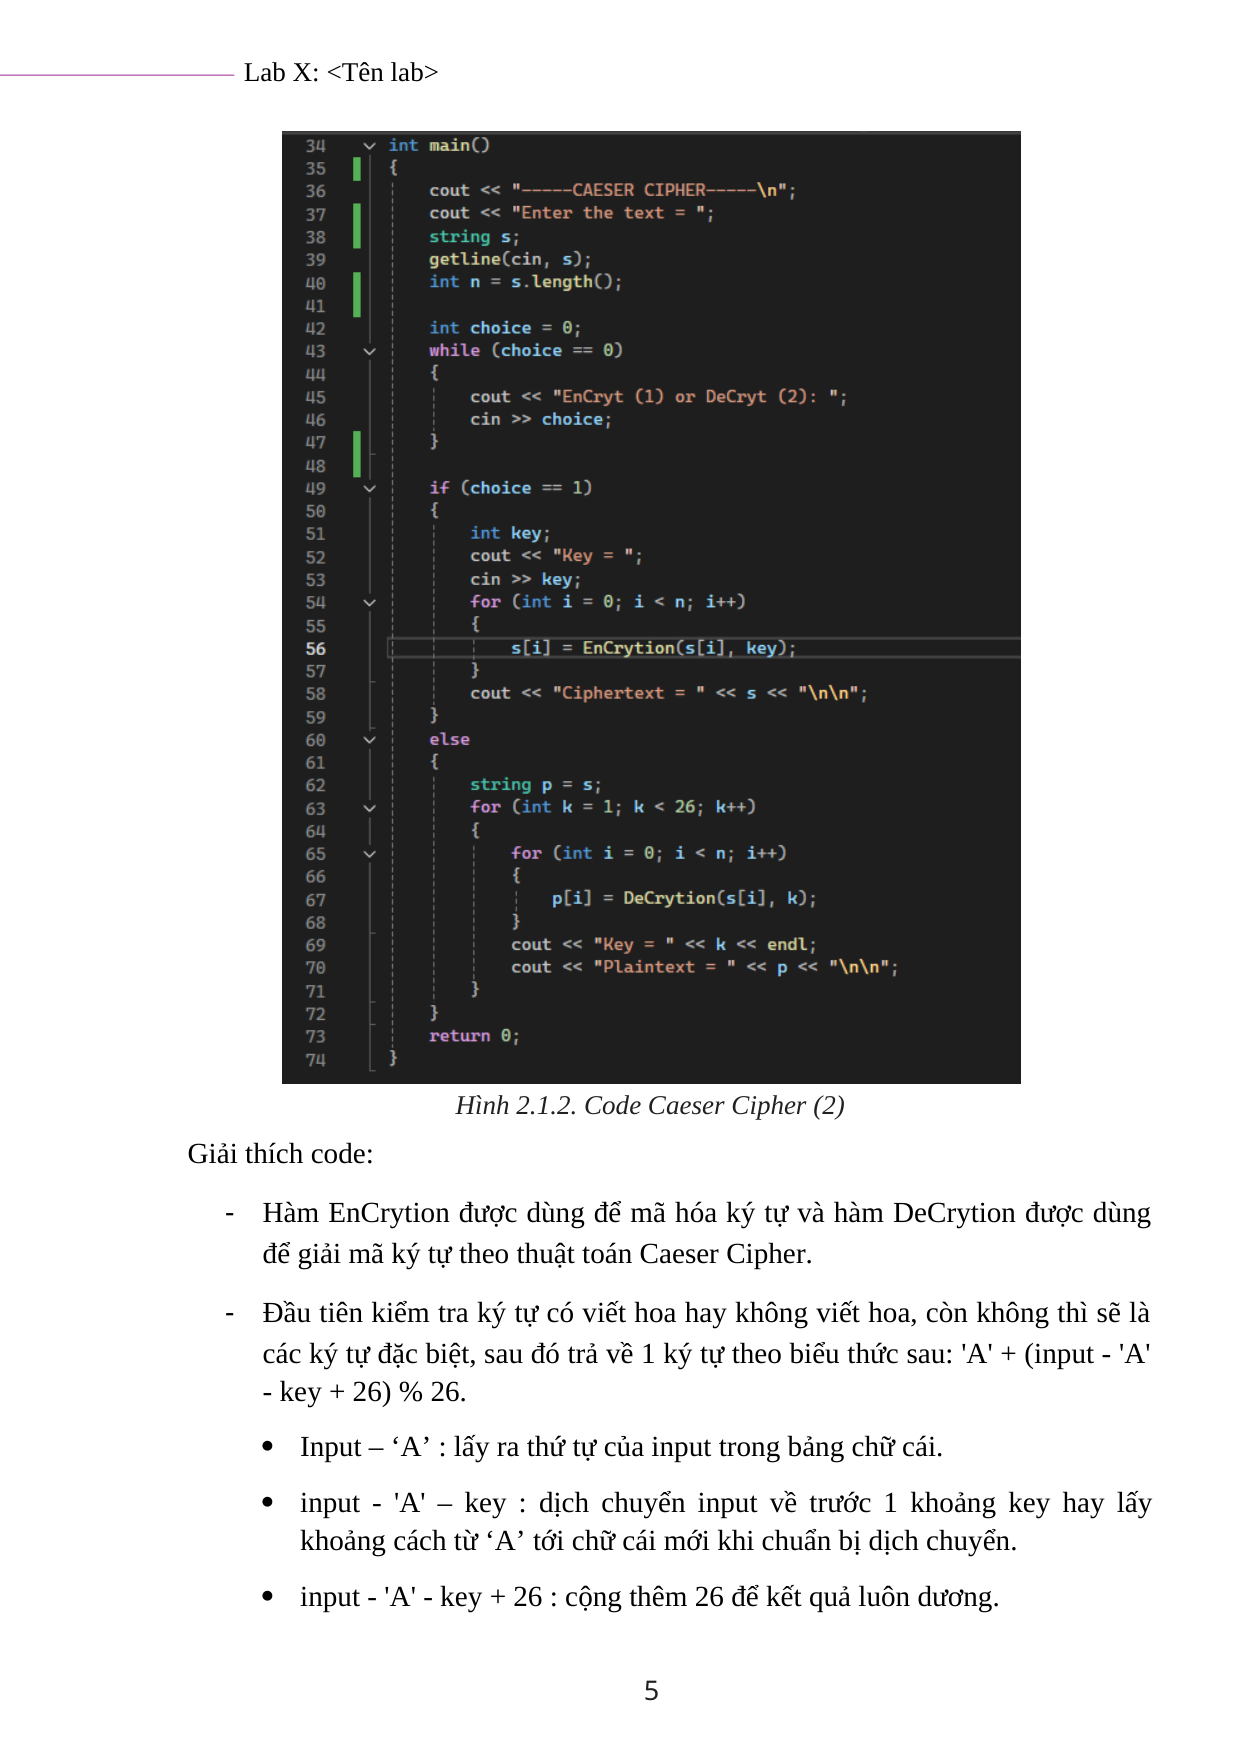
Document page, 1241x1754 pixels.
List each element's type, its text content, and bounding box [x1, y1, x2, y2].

picture [282, 131, 1021, 1084]
list Hàm EnCrytion được dùng để mã hóa ký tự và hàm DeCrytion được dùng để giải mã ký tự theo thuật toán Caeser Cipher. [225, 1191, 1153, 1269]
list input - 'A' - key + 26 : cộng thêm 26 để kết quả luôn dương. [262, 1579, 1153, 1612]
list Input – ‘A’ : lấy ra thứ tự của input trong bảng chữ cái. [262, 1429, 1153, 1463]
text Giải thích code: [150, 1136, 1153, 1169]
list input - 'A' – key : dịch chuyển input về trước 1 khoảng key hay lấy khoảng cách từ ‘A’ tới chữ cái mới khi chuẩn bị dịch chuyển. [262, 1485, 1153, 1557]
text Hình 2.1.2. Code Caeser Cipher (2) [75, 1089, 1153, 1121]
list Đầu tiên kiểm tra ký tự có viết hoa hay không viết hoa, còn không thì sẽ là các ký tự đặc biệt, sau đó trả về 1 ký tự theo biểu thức sau: 'A' + (input - 'A' - key + 26) % 26. [225, 1291, 1153, 1408]
